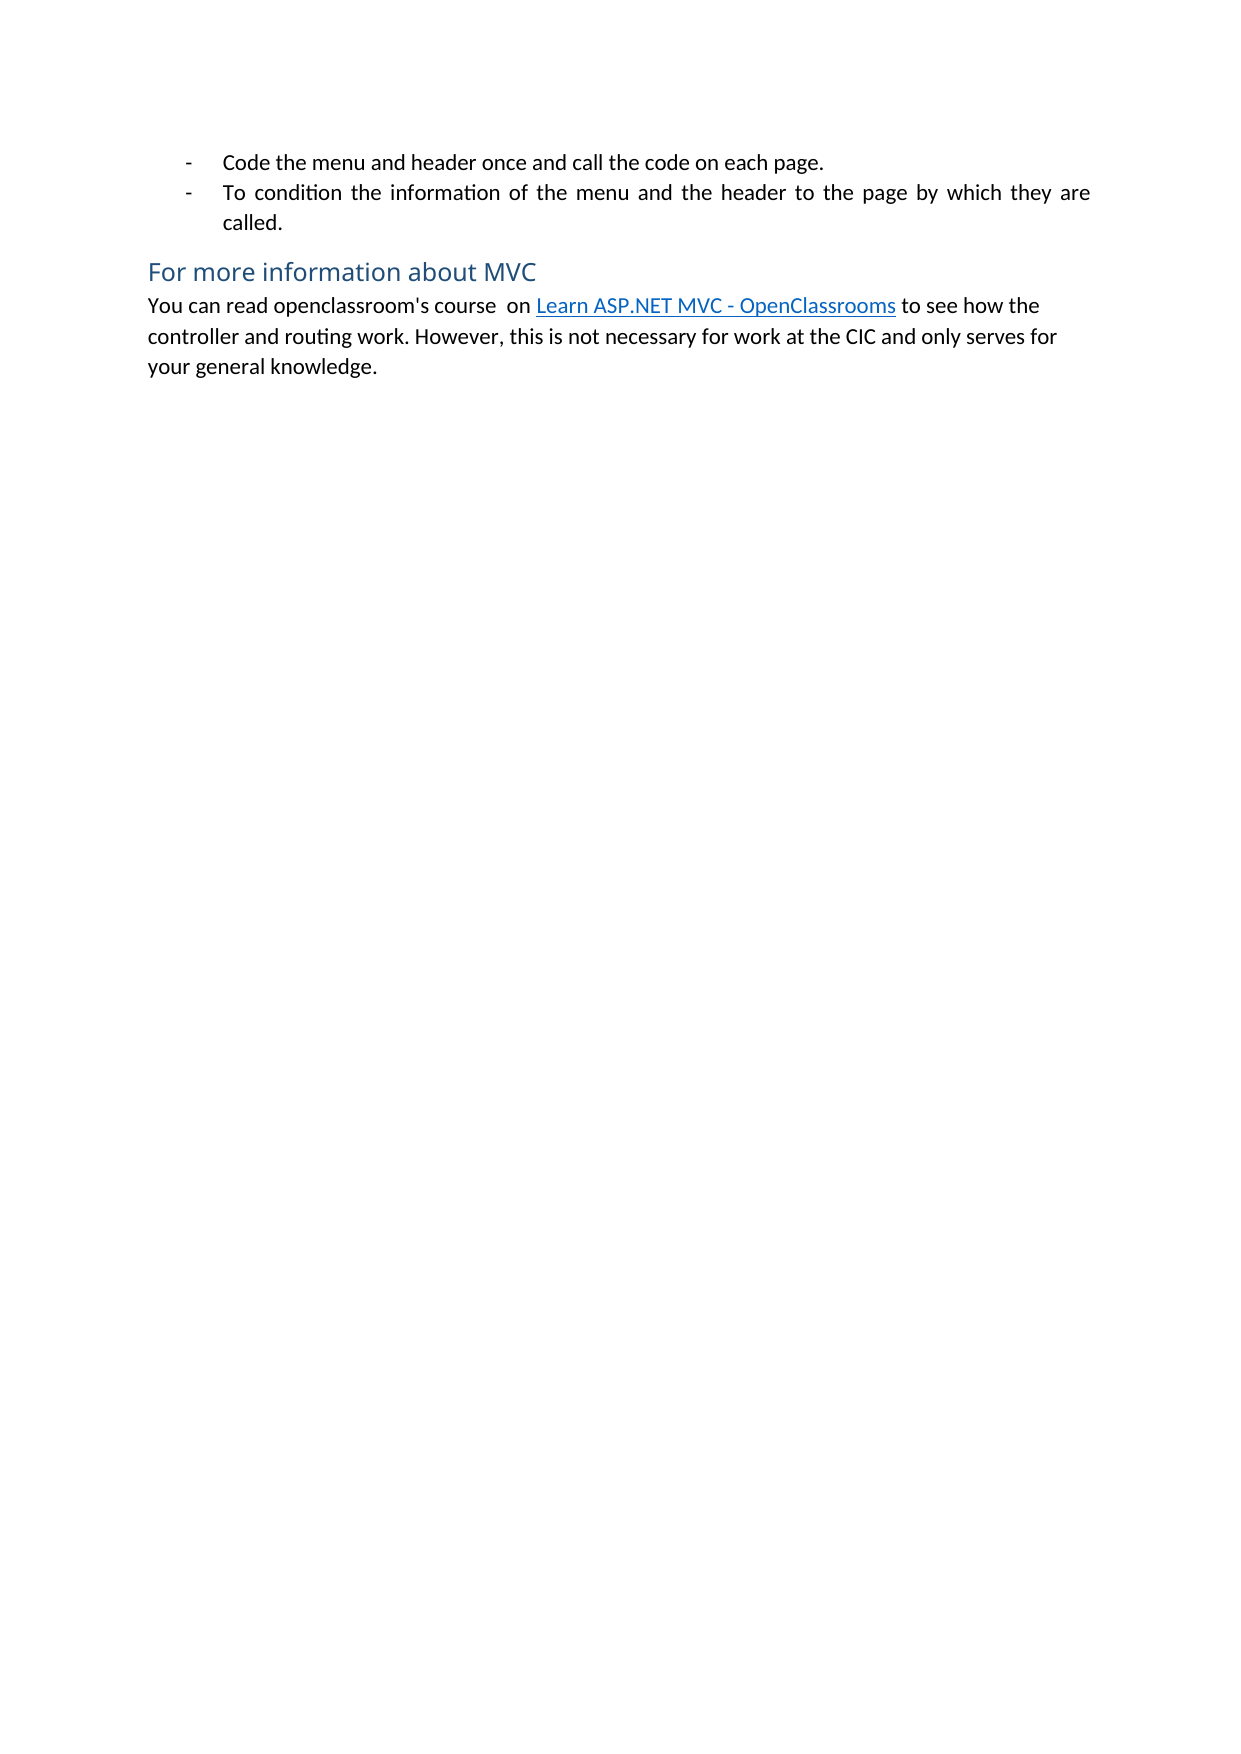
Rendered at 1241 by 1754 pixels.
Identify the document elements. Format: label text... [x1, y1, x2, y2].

text You can read openclassroom's course on Learn ASP.NET MVC - OpenClassrooms to see how the controller and routing work. However, this is not necessary for work at the CIC and only serves for your general knowledge. [148, 292, 1093, 380]
subtitle For more information about MVC [148, 255, 1093, 289]
list Code the menu and header once and call the code on each page. [185, 148, 1093, 176]
list To condition the information of the menu and the header to the page by which they are called. [185, 178, 1093, 236]
